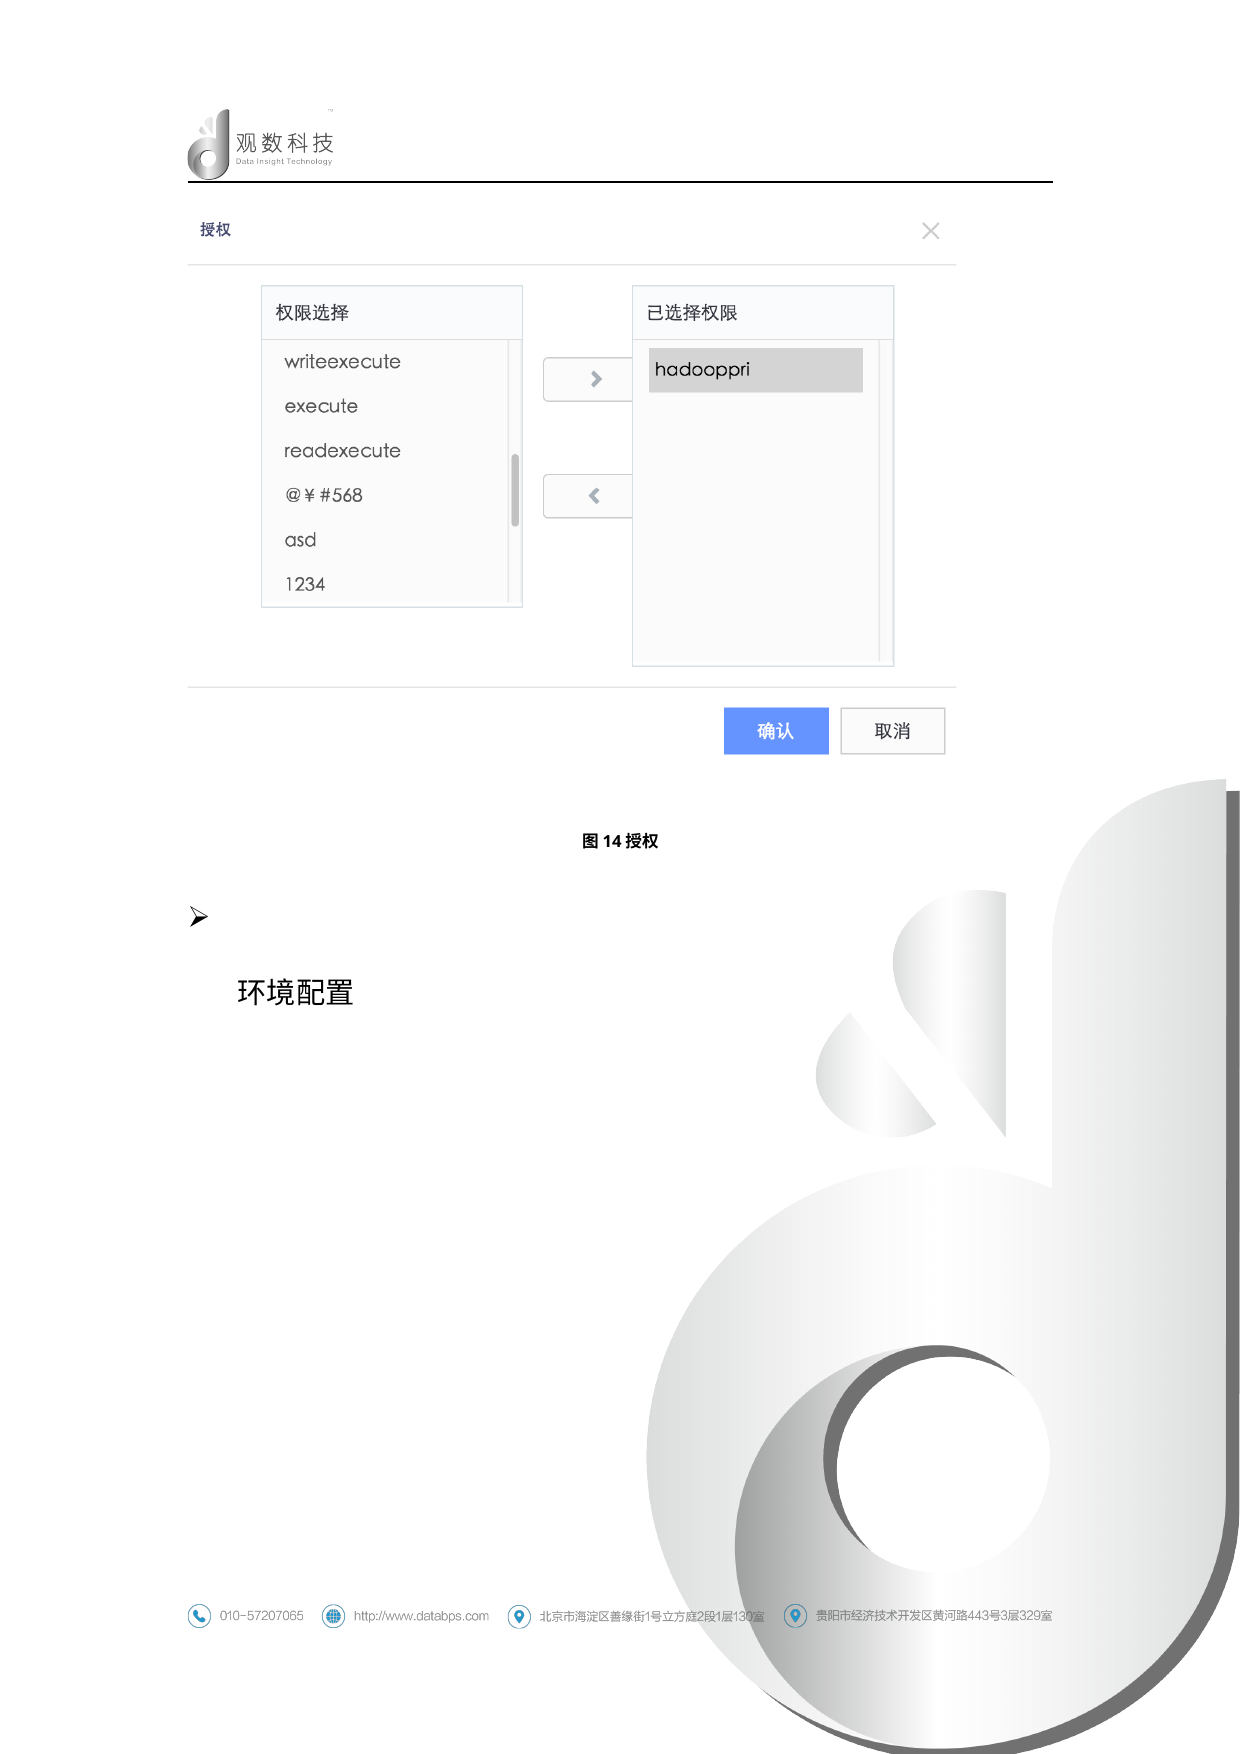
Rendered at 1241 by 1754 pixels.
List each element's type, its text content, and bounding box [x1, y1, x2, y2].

text 图 14 授权 [187, 818, 1053, 862]
picture [187, 779, 1240, 1754]
picture [187, 109, 333, 180]
list 环境配置 [187, 887, 1053, 1019]
picture [187, 210, 957, 770]
